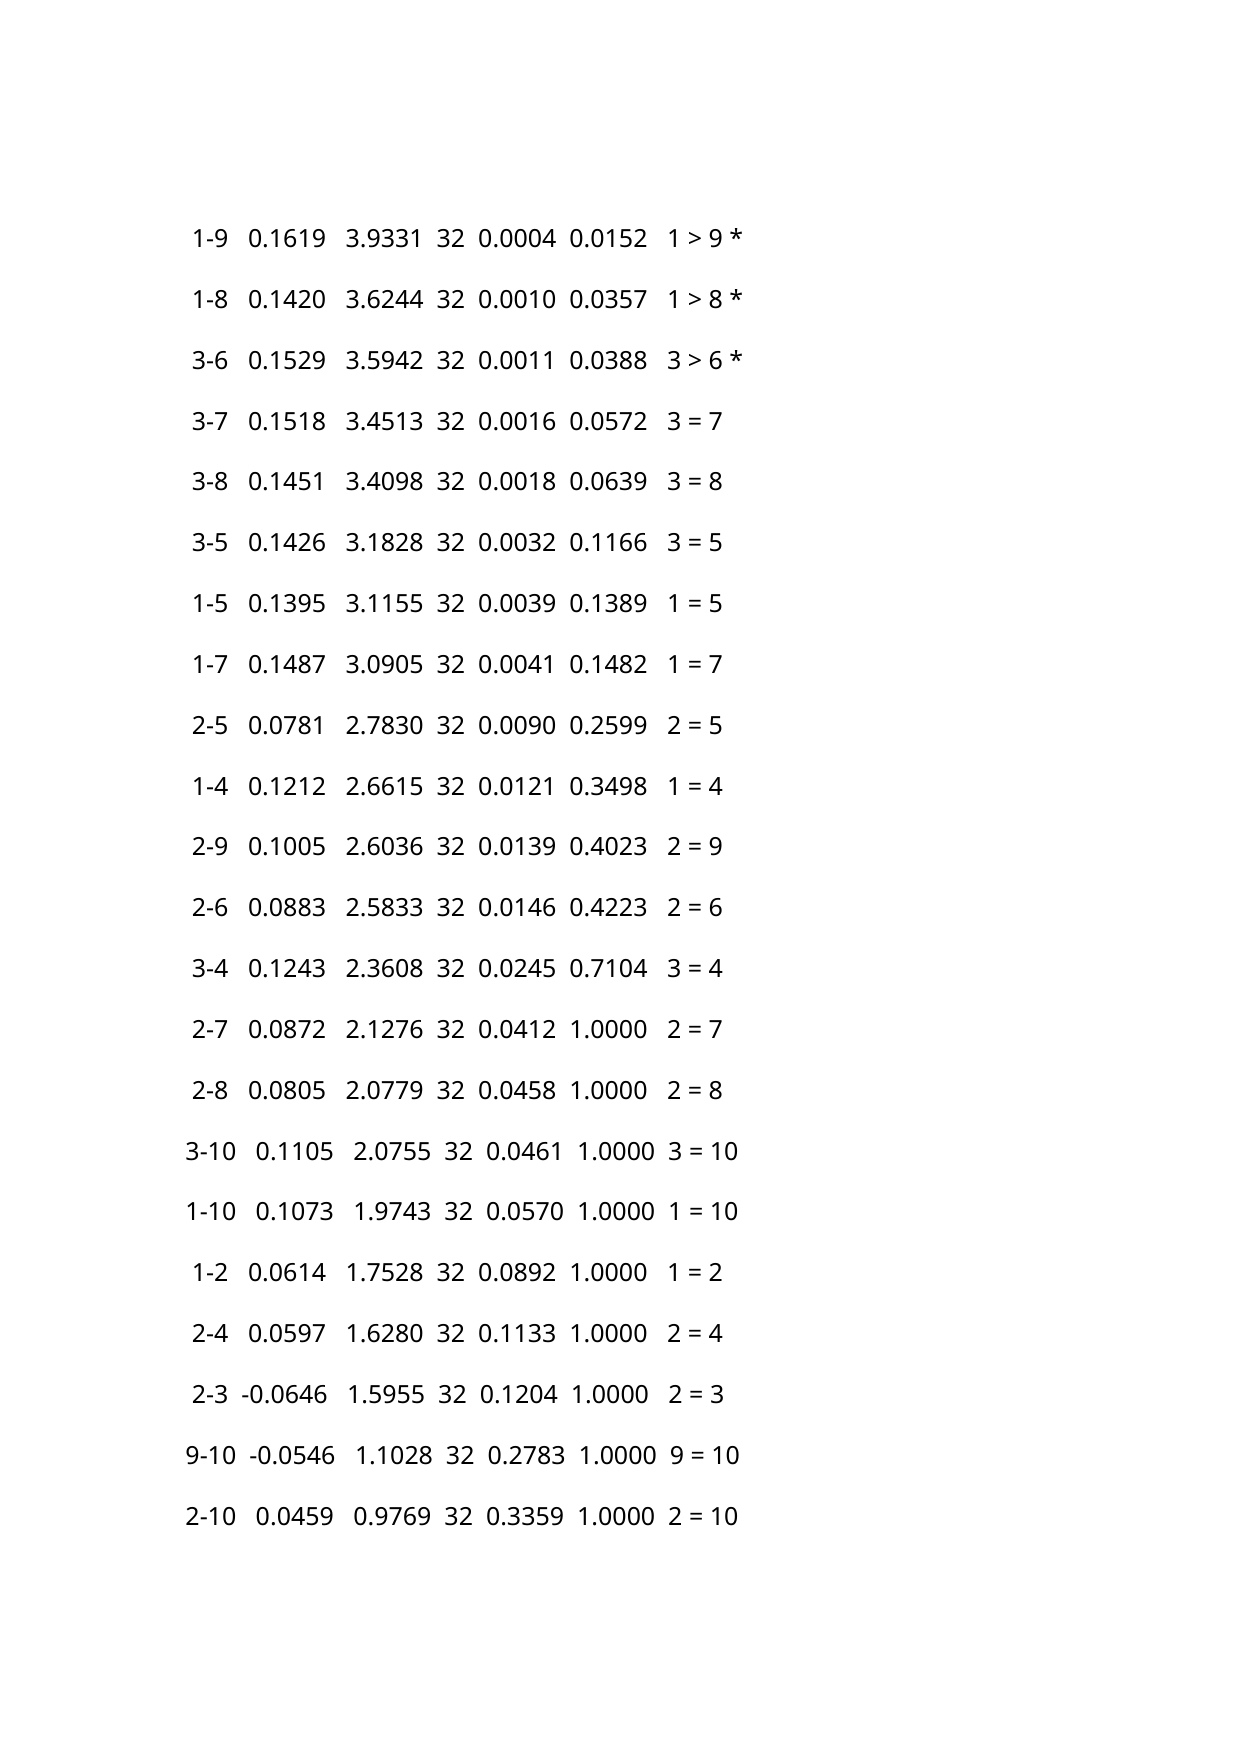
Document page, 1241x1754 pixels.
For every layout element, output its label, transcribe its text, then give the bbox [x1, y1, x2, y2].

text 1-2 0.0614 1.7528 32 0.0892 1.0000 1 = 2 [179, 1242, 1061, 1302]
text 2-10 0.0459 0.9769 32 0.3359 1.0000 2 = 10 [179, 1485, 1061, 1546]
text 3-10 0.1105 2.0755 32 0.0461 1.0000 3 = 10 [179, 1120, 1061, 1181]
text 2-3 -0.0646 1.5955 32 0.1204 1.0000 2 = 3 [179, 1363, 1061, 1424]
text 2-9 0.1005 2.6036 32 0.0139 0.4023 2 = 9 [179, 816, 1061, 877]
text 2-4 0.0597 1.6280 32 0.1133 1.0000 2 = 4 [179, 1302, 1061, 1363]
text 2-7 0.0872 2.1276 32 0.0412 1.0000 2 = 7 [179, 998, 1061, 1059]
text 3-6 0.1529 3.5942 32 0.0011 0.0388 3 > 6 * [179, 329, 1061, 390]
text 9-10 -0.0546 1.1028 32 0.2783 1.0000 9 = 10 [179, 1424, 1061, 1485]
text 2-6 0.0883 2.5833 32 0.0146 0.4223 2 = 6 [179, 877, 1061, 937]
text 1-8 0.1420 3.6244 32 0.0010 0.0357 1 > 8 * [179, 268, 1061, 329]
text 3-8 0.1451 3.4098 32 0.0018 0.0639 3 = 8 [179, 451, 1061, 512]
text 1-10 0.1073 1.9743 32 0.0570 1.0000 1 = 10 [179, 1181, 1061, 1242]
text 3-5 0.1426 3.1828 32 0.0032 0.1166 3 = 5 [179, 512, 1061, 572]
text 1-9 0.1619 3.9331 32 0.0004 0.0152 1 > 9 * [179, 207, 1061, 268]
text 3-7 0.1518 3.4513 32 0.0016 0.0572 3 = 7 [179, 390, 1061, 451]
text 2-8 0.0805 2.0779 32 0.0458 1.0000 2 = 8 [179, 1059, 1061, 1120]
text 1-4 0.1212 2.6615 32 0.0121 0.3498 1 = 4 [179, 755, 1061, 816]
text 3-4 0.1243 2.3608 32 0.0245 0.7104 3 = 4 [179, 937, 1061, 998]
text 2-5 0.0781 2.7830 32 0.0090 0.2599 2 = 5 [179, 694, 1061, 755]
text 1-7 0.1487 3.0905 32 0.0041 0.1482 1 = 7 [179, 633, 1061, 694]
text 1-5 0.1395 3.1155 32 0.0039 0.1389 1 = 5 [179, 572, 1061, 633]
